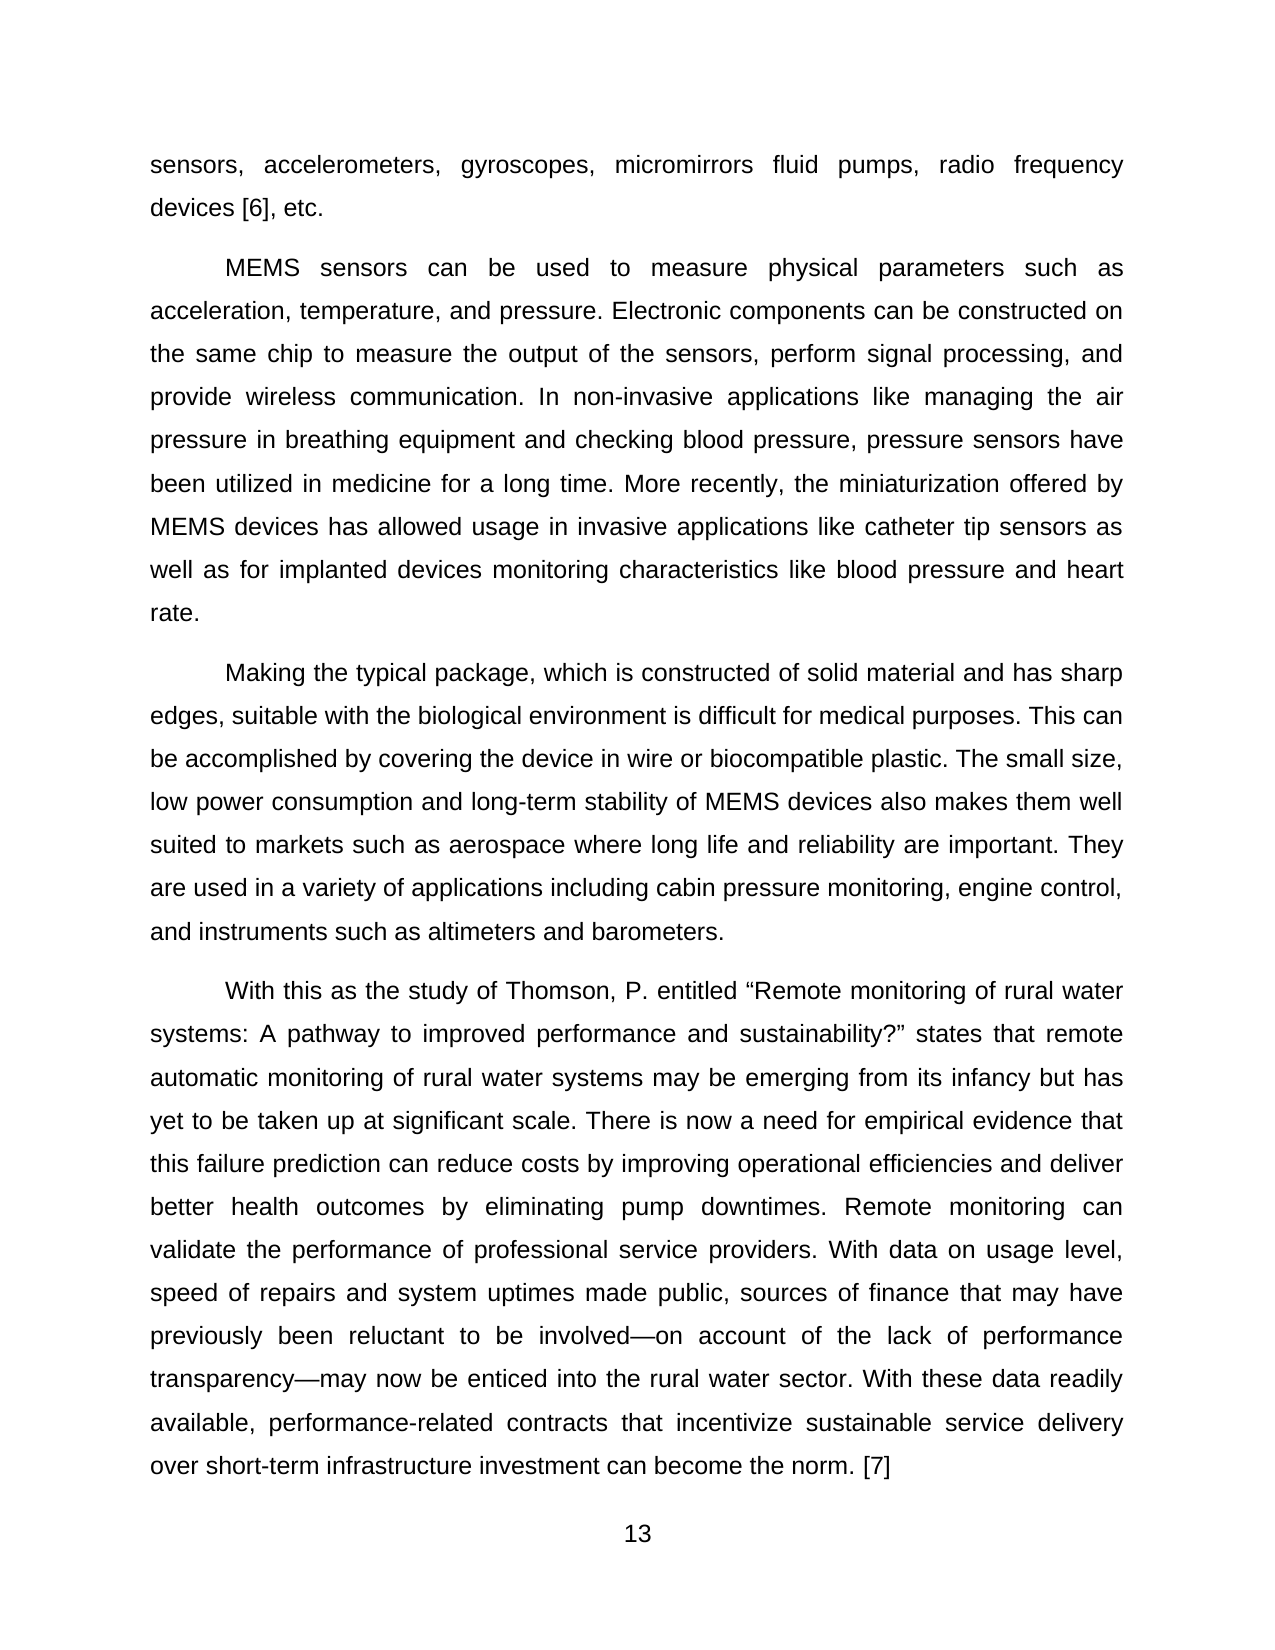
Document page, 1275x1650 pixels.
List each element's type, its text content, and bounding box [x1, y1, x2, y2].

text Making the typical package, which is constructed of solid material and has sharp edges, suitable with the biological environment is difficult for medical purposes. This can be accomplished by covering the device in wire or biocompatible plastic. The small size, low power consumption and long-term stability of MEMS devices also makes them well suited to markets such as aerospace where long life and reliability are important. They are used in a variety of applications including cabin pressure monitoring, engine control, and instruments such as altimeters and barometers. [150, 658, 1125, 945]
text With this as the study of Thomson, P. entitled “Remote monitoring of rural water systems: A pathway to improved performance and sustainability?” states that remote automatic monitoring of rural water systems may be emerging from its infancy but has yet to be taken up at significant scale. There is now a need for empirical evidence that this failure prediction can reduce costs by improving operational efficiencies and deliver better health outcomes by eliminating pump downtimes. Remote monitoring can validate the performance of professional service providers. With data on usage level, speed of repairs and system uptimes made public, sources of finance that may have previously been reluctant to be involved—on account of the lack of performance transparency—may now be enticed into the rural water sector. With these data readily available, performance-related contracts that incentivize sustainable service delivery over short-term infrastructure investment can become the norm. [7] [150, 976, 1125, 1479]
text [150, 150, 1125, 222]
text MEMS sensors can be used to measure physical parameters such as acceleration, temperature, and pressure. Electronic components can be constructed on the same chip to measure the output of the sensors, perform signal processing, and provide wireless communication. In non-invasive applications like managing the air pressure in breathing equipment and checking blood pressure, pressure sensors have been utilized in medicine for a long time. More recently, the miniaturization offered by MEMS devices has allowed usage in invasive applications like catheter tip sensors as well as for implanted devices monitoring characteristics like blood pressure and heart rate. [150, 253, 1125, 627]
